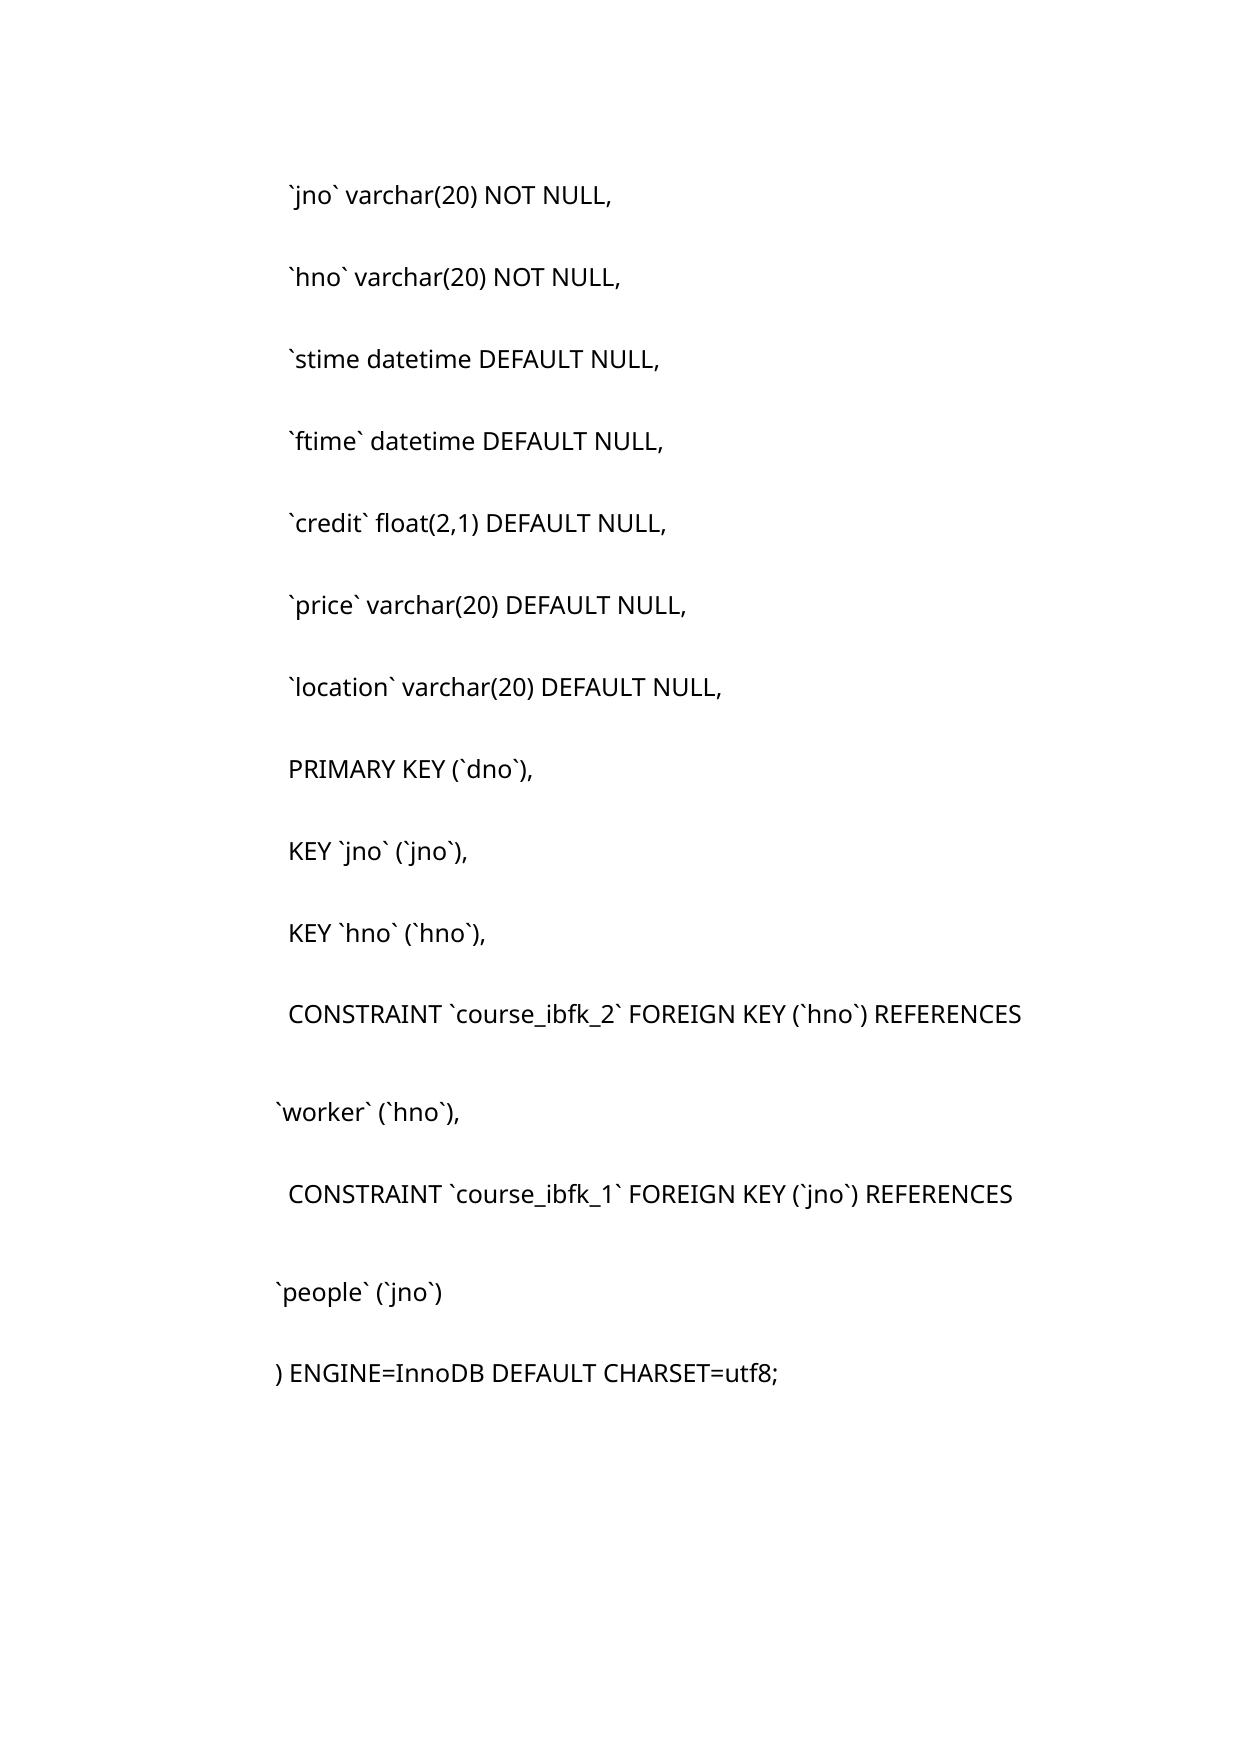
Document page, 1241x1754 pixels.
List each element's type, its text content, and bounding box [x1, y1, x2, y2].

text PRIMARY KEY (`dno`), [275, 736, 1053, 801]
text `stime datetime DEFAULT NULL, [275, 326, 1053, 391]
text KEY `jno` (`jno`), [275, 818, 1053, 883]
text CONSTRAINT `course_ibfk_1` FOREIGN KEY (`jno`) REFERENCES `people` (`jno`) [275, 1161, 1053, 1324]
text `ftime` datetime DEFAULT NULL, [275, 408, 1053, 473]
text `location` varchar(20) DEFAULT NULL, [275, 654, 1053, 719]
text `jno` varchar(20) NOT NULL, [275, 162, 1053, 227]
text KEY `hno` (`hno`), [275, 900, 1053, 965]
text `hno` varchar(20) NOT NULL, [275, 244, 1053, 309]
text ) ENGINE=InnoDB DEFAULT CHARSET=utf8; [275, 1341, 1053, 1406]
text `credit` float(2,1) DEFAULT NULL, [275, 490, 1053, 555]
text CONSTRAINT `course_ibfk_2` FOREIGN KEY (`hno`) REFERENCES `worker` (`hno`), [275, 982, 1053, 1144]
text `price` varchar(20) DEFAULT NULL, [275, 572, 1053, 637]
